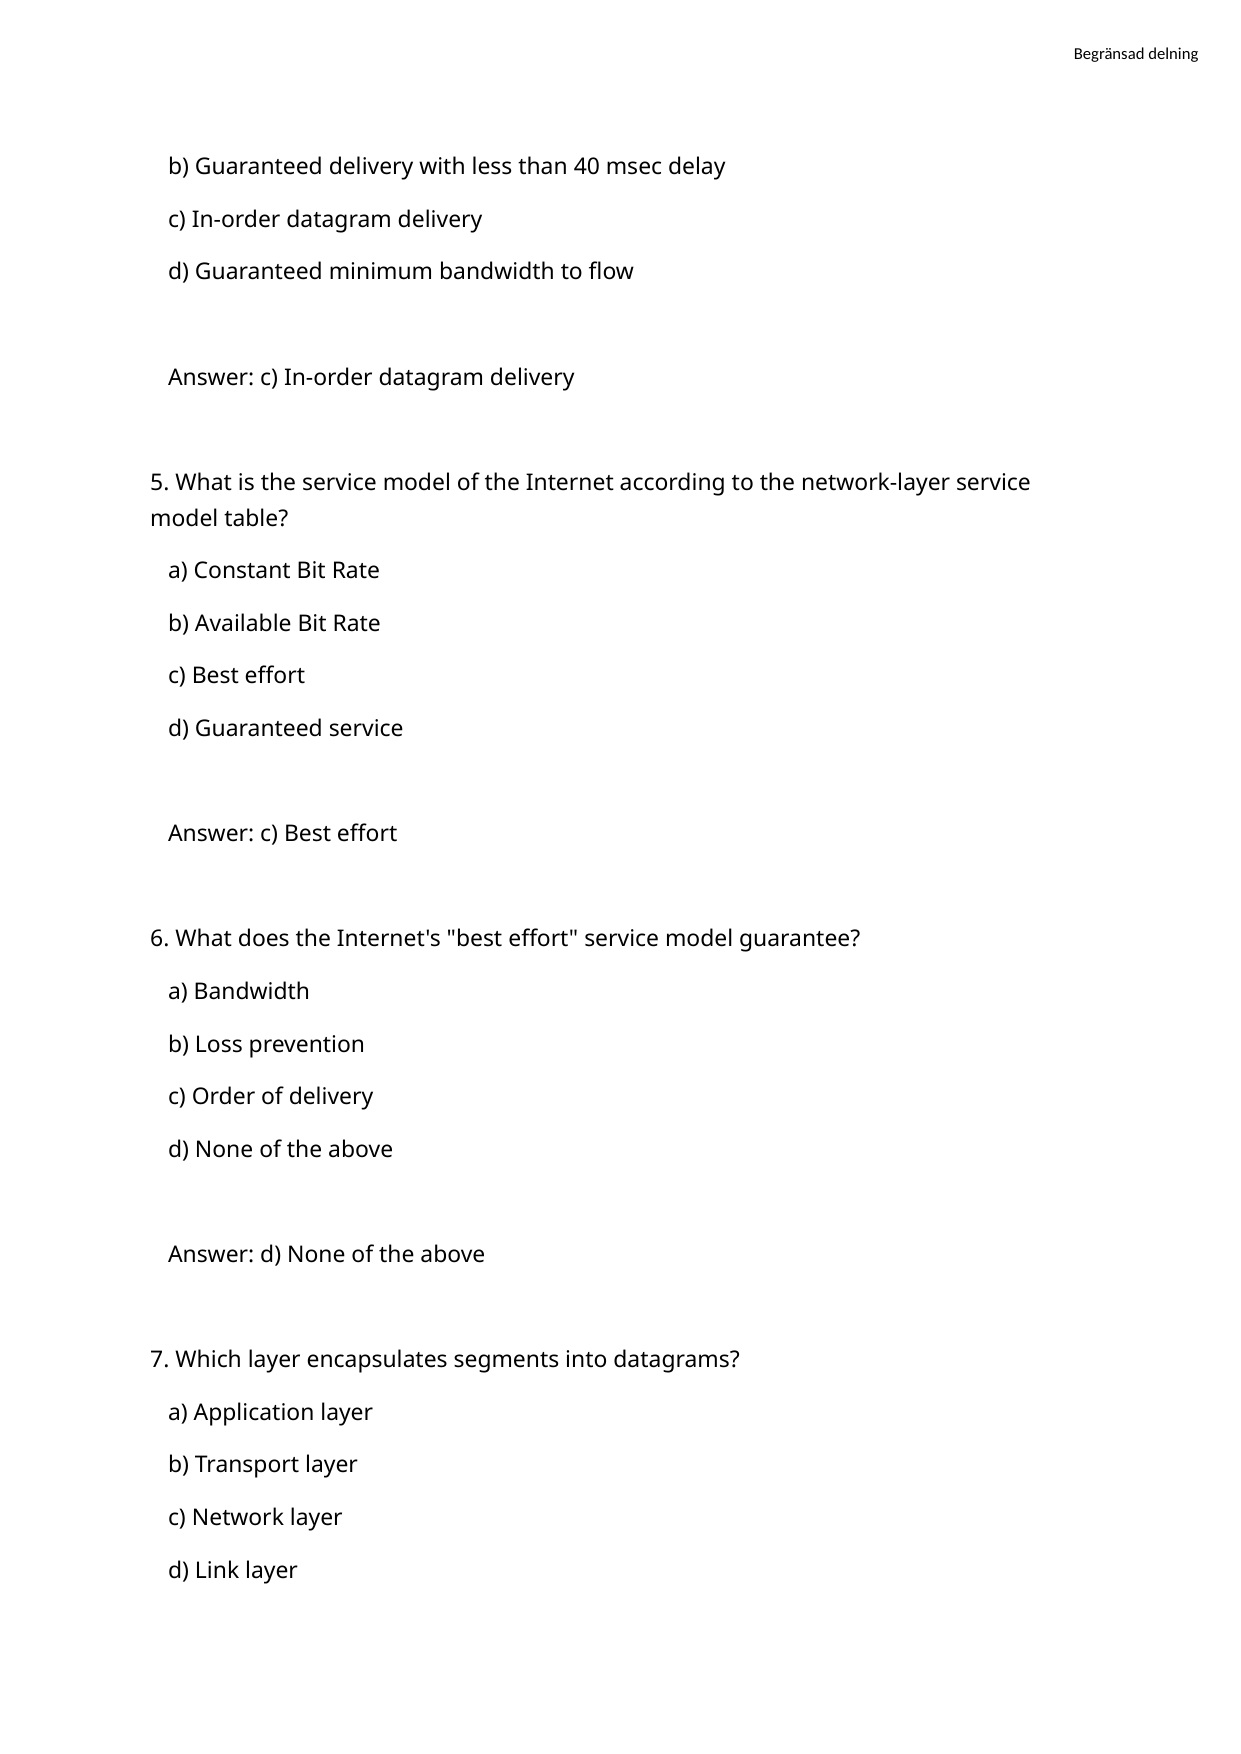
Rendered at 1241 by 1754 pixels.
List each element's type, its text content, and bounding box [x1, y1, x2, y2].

text Answer: d) None of the above [150, 1238, 1090, 1269]
text a) Bandwidth [150, 975, 1090, 1006]
text 6. What does the Internet's "best effort" service model guarantee? [150, 922, 1090, 954]
text d) Link layer [150, 1554, 1090, 1585]
text b) Guaranteed delivery with less than 40 msec delay [150, 150, 1090, 181]
text Answer: c) In-order datagram delivery [150, 360, 1090, 392]
text b) Transport layer [150, 1448, 1090, 1480]
text b) Loss prevention [150, 1028, 1090, 1059]
text d) None of the above [150, 1133, 1090, 1164]
text c) Best effort [150, 659, 1090, 691]
text a) Constant Bit Rate [150, 554, 1090, 585]
text b) Available Bit Rate [150, 607, 1090, 638]
text d) Guaranteed minimum bandwidth to flow [150, 255, 1090, 286]
text c) In-order datagram delivery [150, 203, 1090, 234]
text 5. What is the service model of the Internet according to the network-layer service model table? [150, 466, 1090, 533]
text Answer: c) Best effort [150, 817, 1090, 848]
text d) Guaranteed service [150, 712, 1090, 743]
text c) Order of delivery [150, 1080, 1090, 1111]
text c) Network layer [150, 1501, 1090, 1532]
text a) Application layer [150, 1396, 1090, 1427]
text 7. Which layer encapsulates segments into datagrams? [150, 1343, 1090, 1374]
